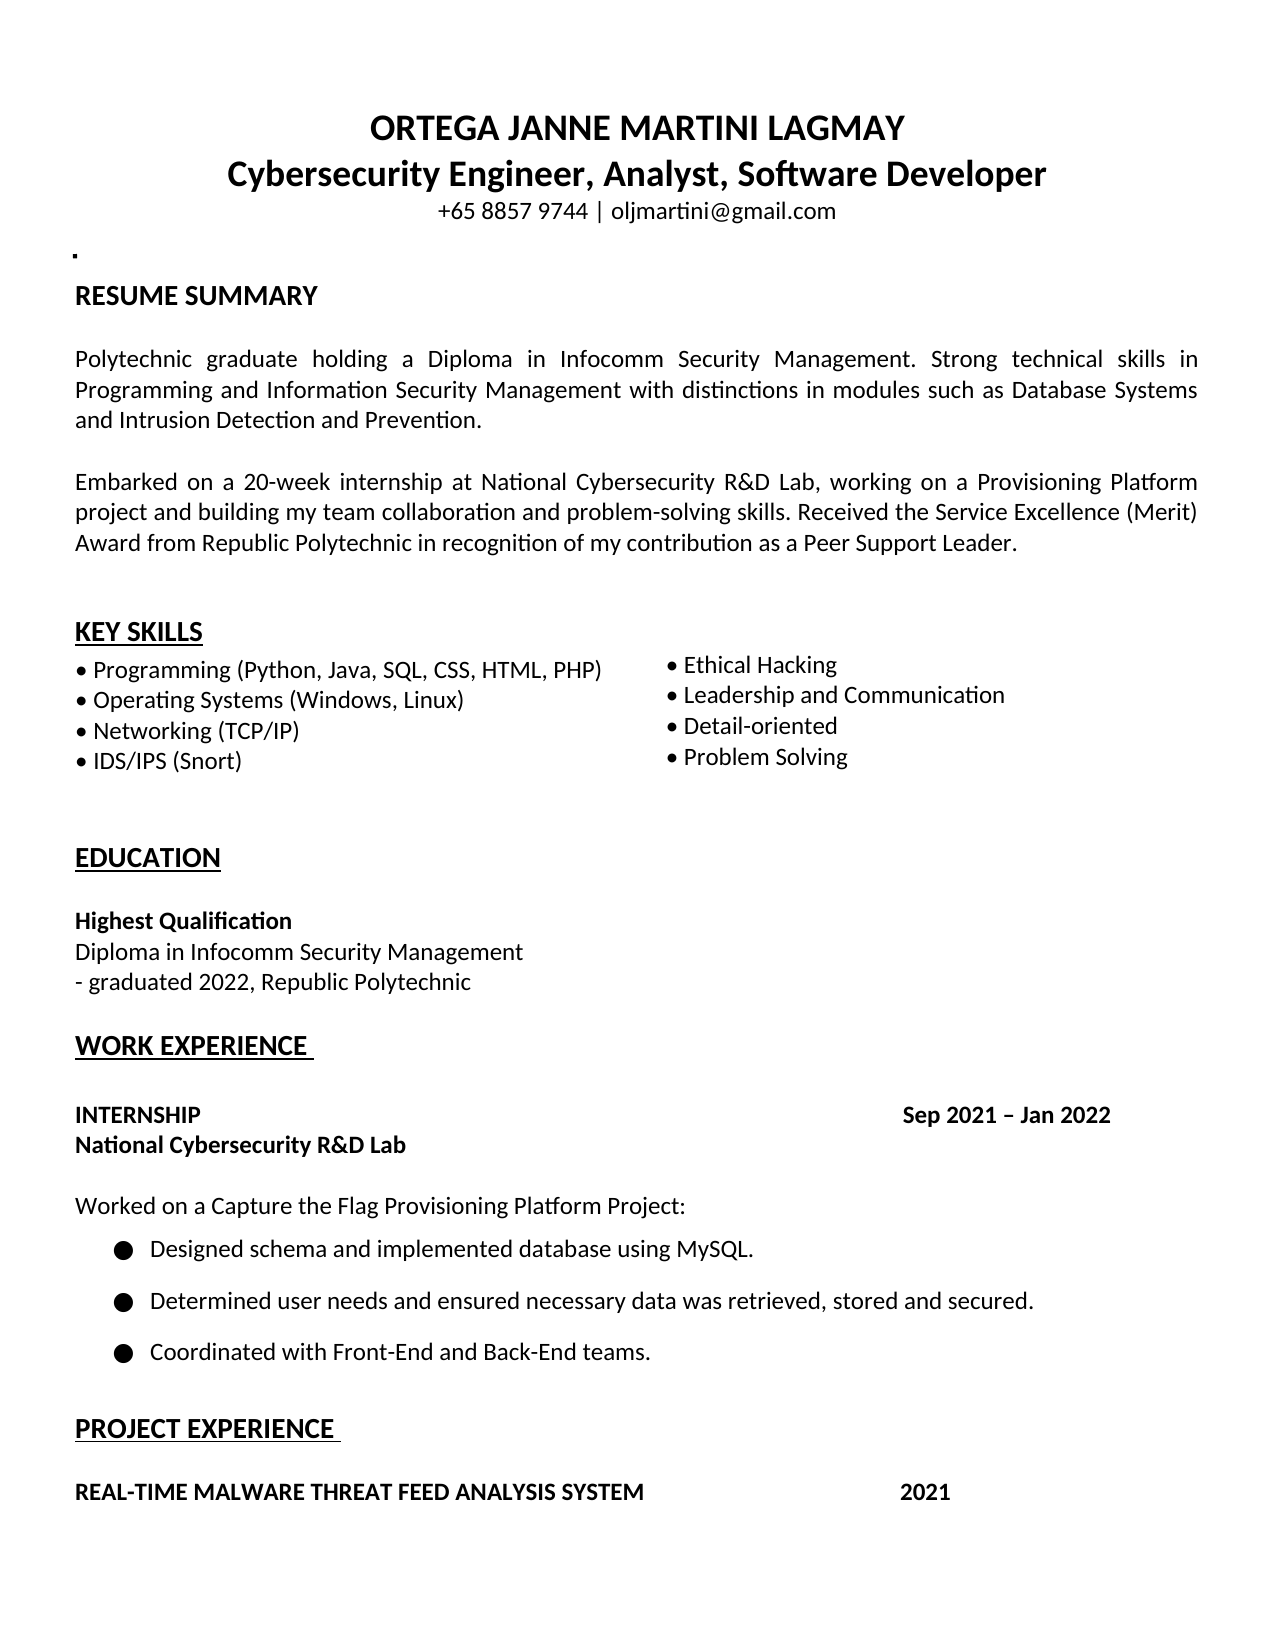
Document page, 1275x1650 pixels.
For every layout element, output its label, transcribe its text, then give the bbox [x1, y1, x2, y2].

text KEY SKILLS [75, 613, 1200, 649]
text REAL-TIME MALWARE THREAT FEED ANALYSIS SYSTEM 2021 [75, 1476, 1200, 1507]
text • Operating Systems (Windows, Linux) [75, 684, 609, 715]
text • Detail-oriented [666, 710, 1200, 741]
text Embarked on a 20-week internship at National Cybersecurity R&D Lab, working on a Provisioning Platform project and building my team collaboration and problem-solving skills. Received the Service Excellence (Merit) Award from Republic Polytechnic in recognition of my contribution as a Peer Support Leader. [75, 466, 1200, 557]
text RESUME SUMMARY [75, 277, 1200, 313]
text • Programming (Python, Java, SQL, CSS, HTML, PHP) [75, 654, 609, 684]
text Highest Qualification [75, 905, 1200, 936]
text • Ethical Hacking [666, 649, 1200, 680]
list Designed schema and implemented database using MySQL. [112, 1221, 1200, 1272]
text Polytechnic graduate holding a Diploma in Infocomm Security Management. Strong technical skills in Programming and Information Security Management with distinctions in modules such as Database Systems and Intrusion Detection and Prevention. [75, 344, 1200, 435]
text • IDS/IPS (Snort) [75, 745, 609, 776]
text • Leadership and Communication [666, 680, 1200, 710]
text WORK EXPERIENCE [75, 1027, 1200, 1063]
text • Networking (TCP/IP) [75, 715, 609, 745]
list Determined user needs and ensured necessary data was retrieved, stored and secured. [112, 1272, 1200, 1323]
text Diploma in Infocomm Security Management [75, 936, 1200, 966]
text INTERNSHIP Sep 2021 – Jan 2022 [75, 1099, 1200, 1129]
text Worked on a Capture the Flag Provisioning Platform Project: [75, 1190, 1200, 1221]
text +65 8857 9744 | oljmartini@gmail.com [75, 195, 1200, 226]
text - graduated 2022, Republic Polytechnic [75, 966, 1200, 997]
text • Problem Solving [666, 741, 1200, 771]
list Coordinated with Front-End and Back-End teams. [112, 1323, 1200, 1374]
text National Cybersecurity R&D Lab [75, 1129, 1200, 1160]
text EDUCATION [75, 839, 1200, 875]
text Cybersecurity Engineer, Analyst, Software Developer [75, 149, 1200, 195]
text ORTEGA JANNE MARTINI LAGMAY [75, 104, 1200, 149]
text PROJECT EXPERIENCE [75, 1410, 1200, 1446]
